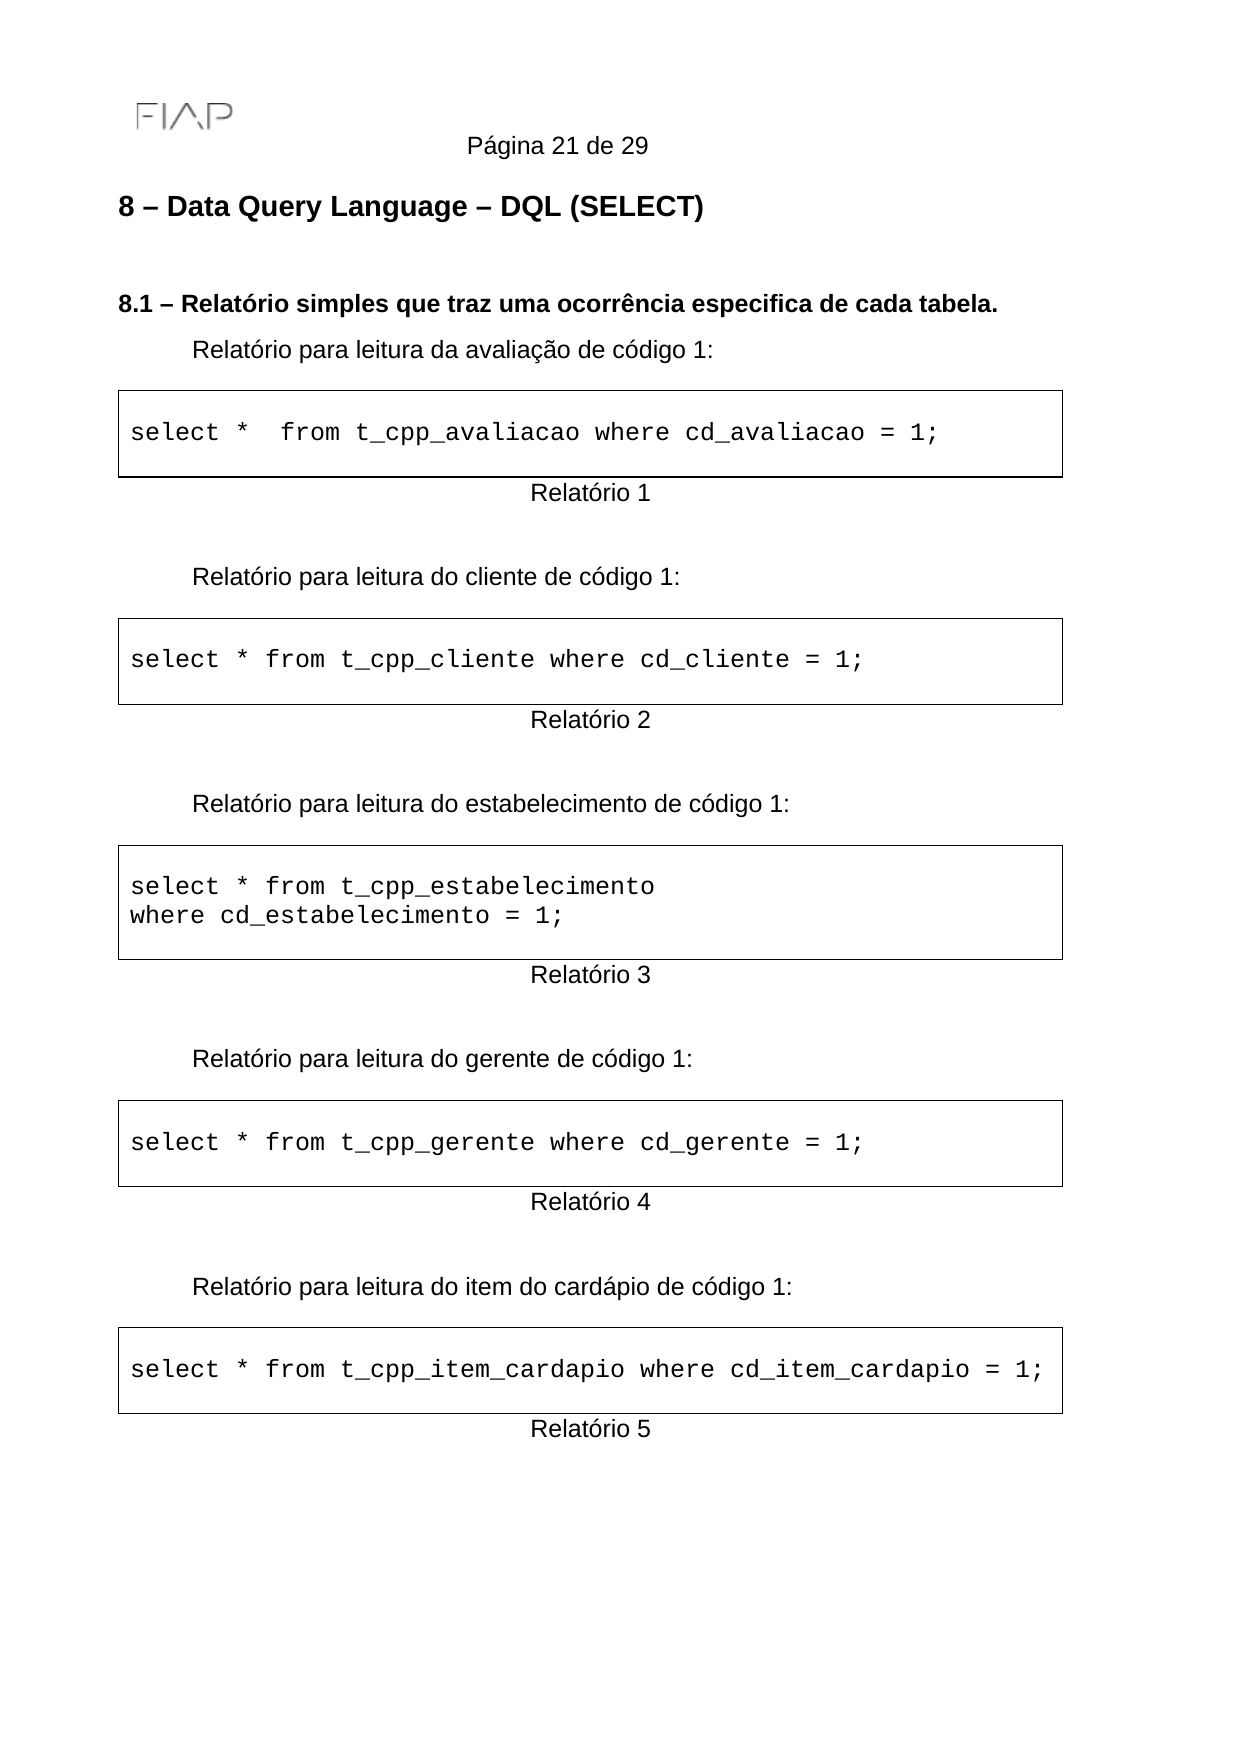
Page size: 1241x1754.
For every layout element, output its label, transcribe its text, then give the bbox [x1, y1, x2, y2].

text Relatório 4 [118, 1187, 1063, 1216]
table_header select * from t_cpp_cliente where cd_cliente = 1; [119, 619, 1062, 703]
text Relatório 5 [118, 1414, 1063, 1443]
list Relatório para leitura do estabelecimento de código 1: [118, 789, 1063, 818]
list Relatório para leitura do item do cardápio de código 1: [118, 1271, 1063, 1300]
list Relatório para leitura do cliente de código 1: [118, 562, 1063, 591]
text Relatório 1 [118, 478, 1063, 506]
table_header select * from t_cpp_item_cardapio where cd_item_cardapio = 1; [119, 1328, 1062, 1413]
picture [136, 103, 233, 130]
subtitle 8 – Data Query Language – DQL (SELECT) [118, 189, 1063, 222]
list Relatório para leitura do gerente de código 1: [118, 1044, 1063, 1073]
text Relatório 2 [118, 705, 1063, 733]
list Relatório para leitura da avaliação de código 1: [118, 335, 1063, 363]
table_header select * from t_cpp_estabelecimento where cd_estabelecimento = 1; [119, 846, 1062, 959]
table_header select * from t_cpp_gerente where cd_gerente = 1; [119, 1101, 1062, 1186]
text Relatório 3 [118, 960, 1063, 989]
table_header select * from t_cpp_avaliacao where cd_avaliacao = 1; [119, 391, 1062, 476]
subtitle 8.1 – Relatório simples que traz uma ocorrência especifica de cada tabela. [118, 289, 1063, 318]
